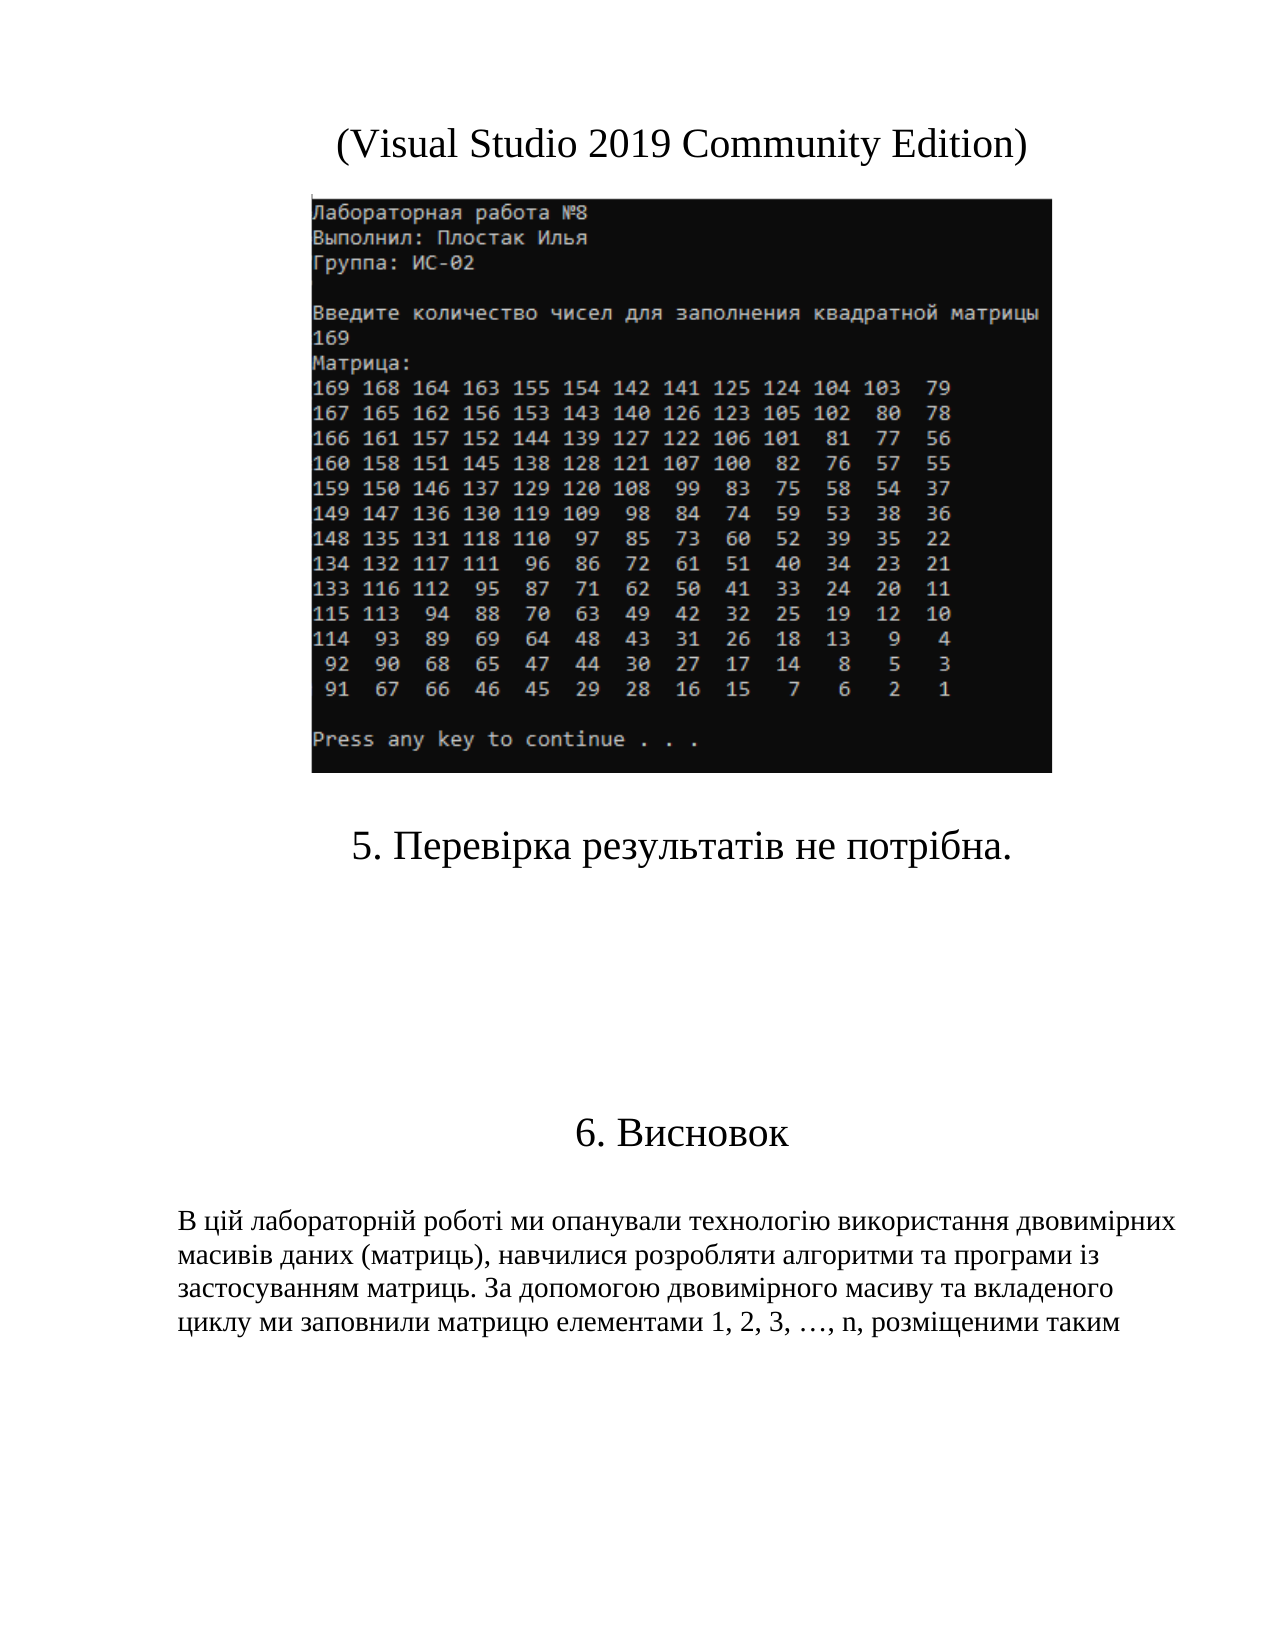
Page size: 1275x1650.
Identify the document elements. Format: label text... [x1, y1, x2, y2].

picture [311, 194, 1053, 773]
text (Visual Studio 2019 Community Edition) [177, 118, 1186, 166]
text 6. Висновок [177, 1108, 1186, 1156]
text 5. Перевiрка результатiв не потрiбна. [177, 820, 1186, 868]
